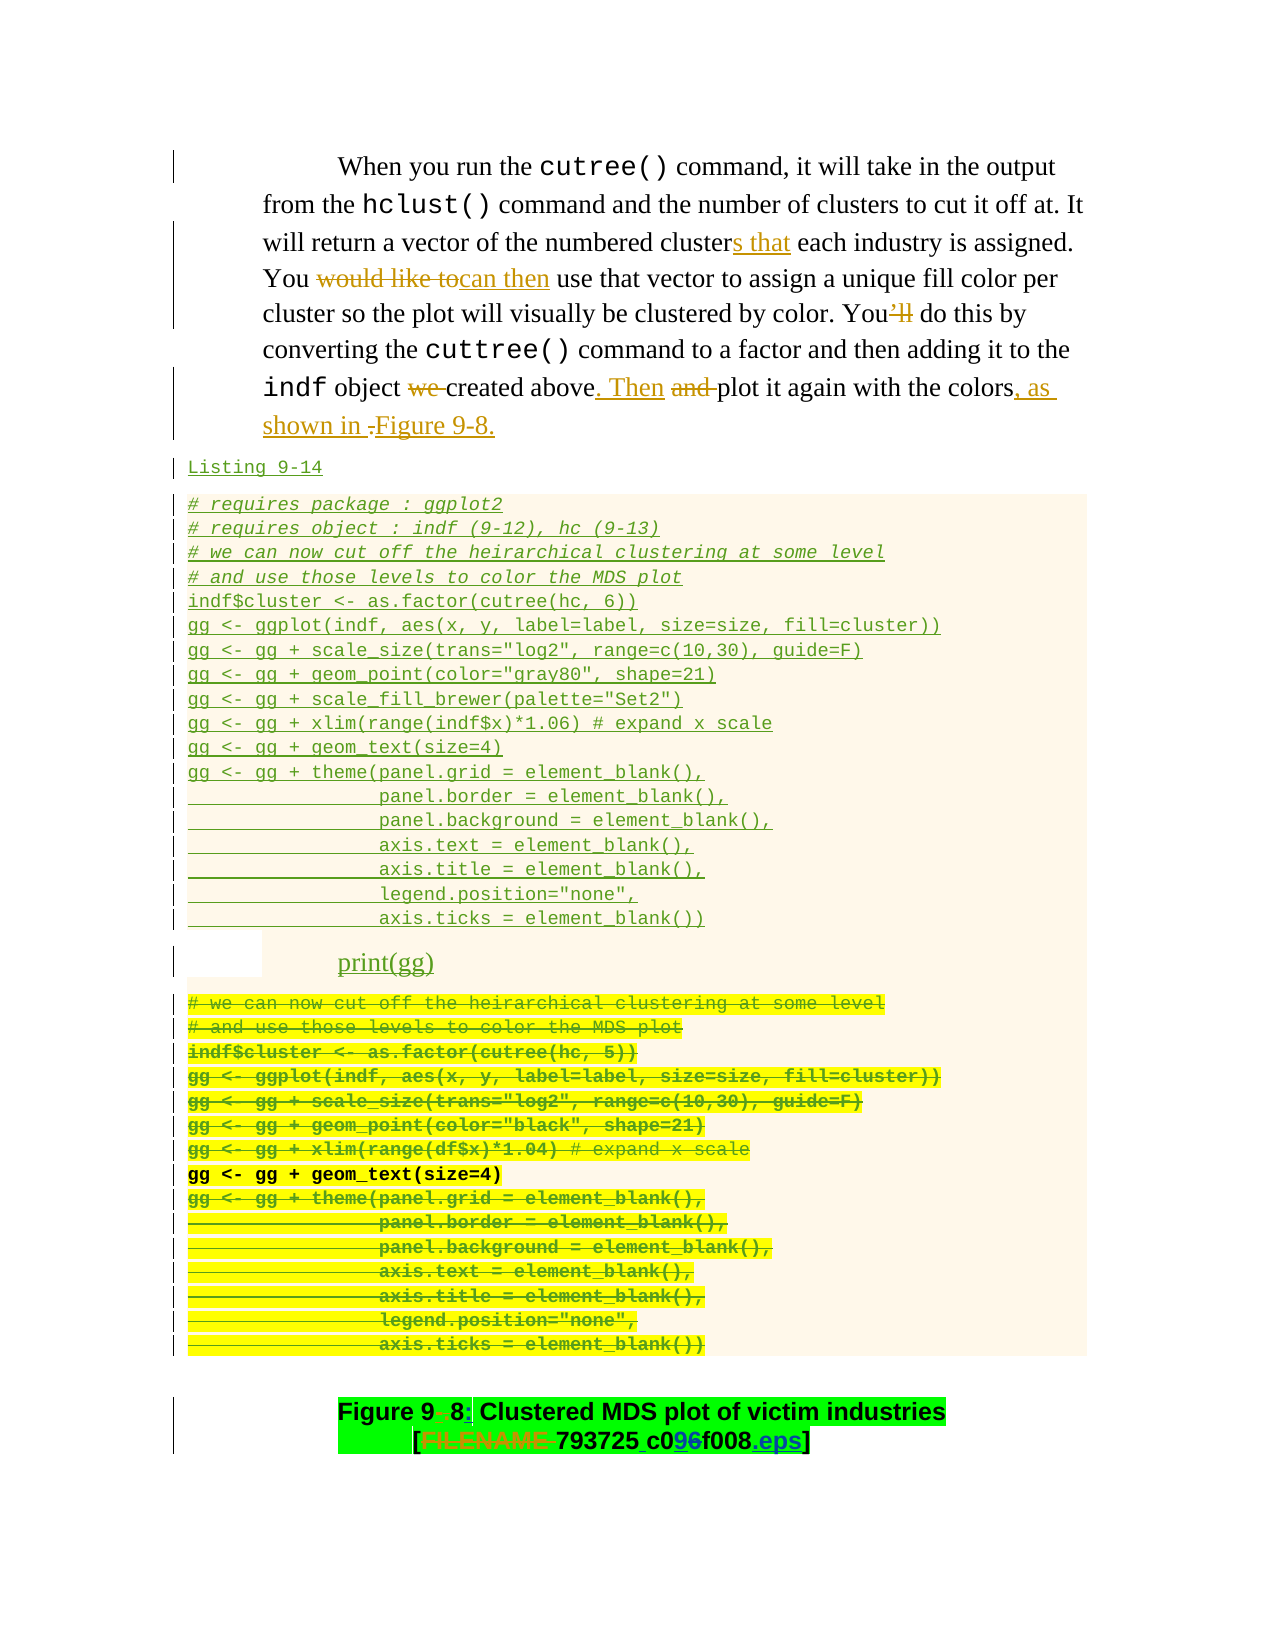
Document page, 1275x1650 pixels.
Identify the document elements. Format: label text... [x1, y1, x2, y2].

list When you run the cutree() command, it will take in the output from the hclust() command and the number of clusters to cut it off at. It will return a vector of the numbered cluster each industry is assigned. You use that vector to assign a unique fill color per cluster so the plot will visually be clustered by color. You do this by converting the cuttree() command to a factor and then adding it to the indf object created above plot it again with the colors [262, 150, 1087, 440]
text Figure 98 Clustered MDS plot of victim industries [793725c0f008] [810, 1397, 1087, 1454]
